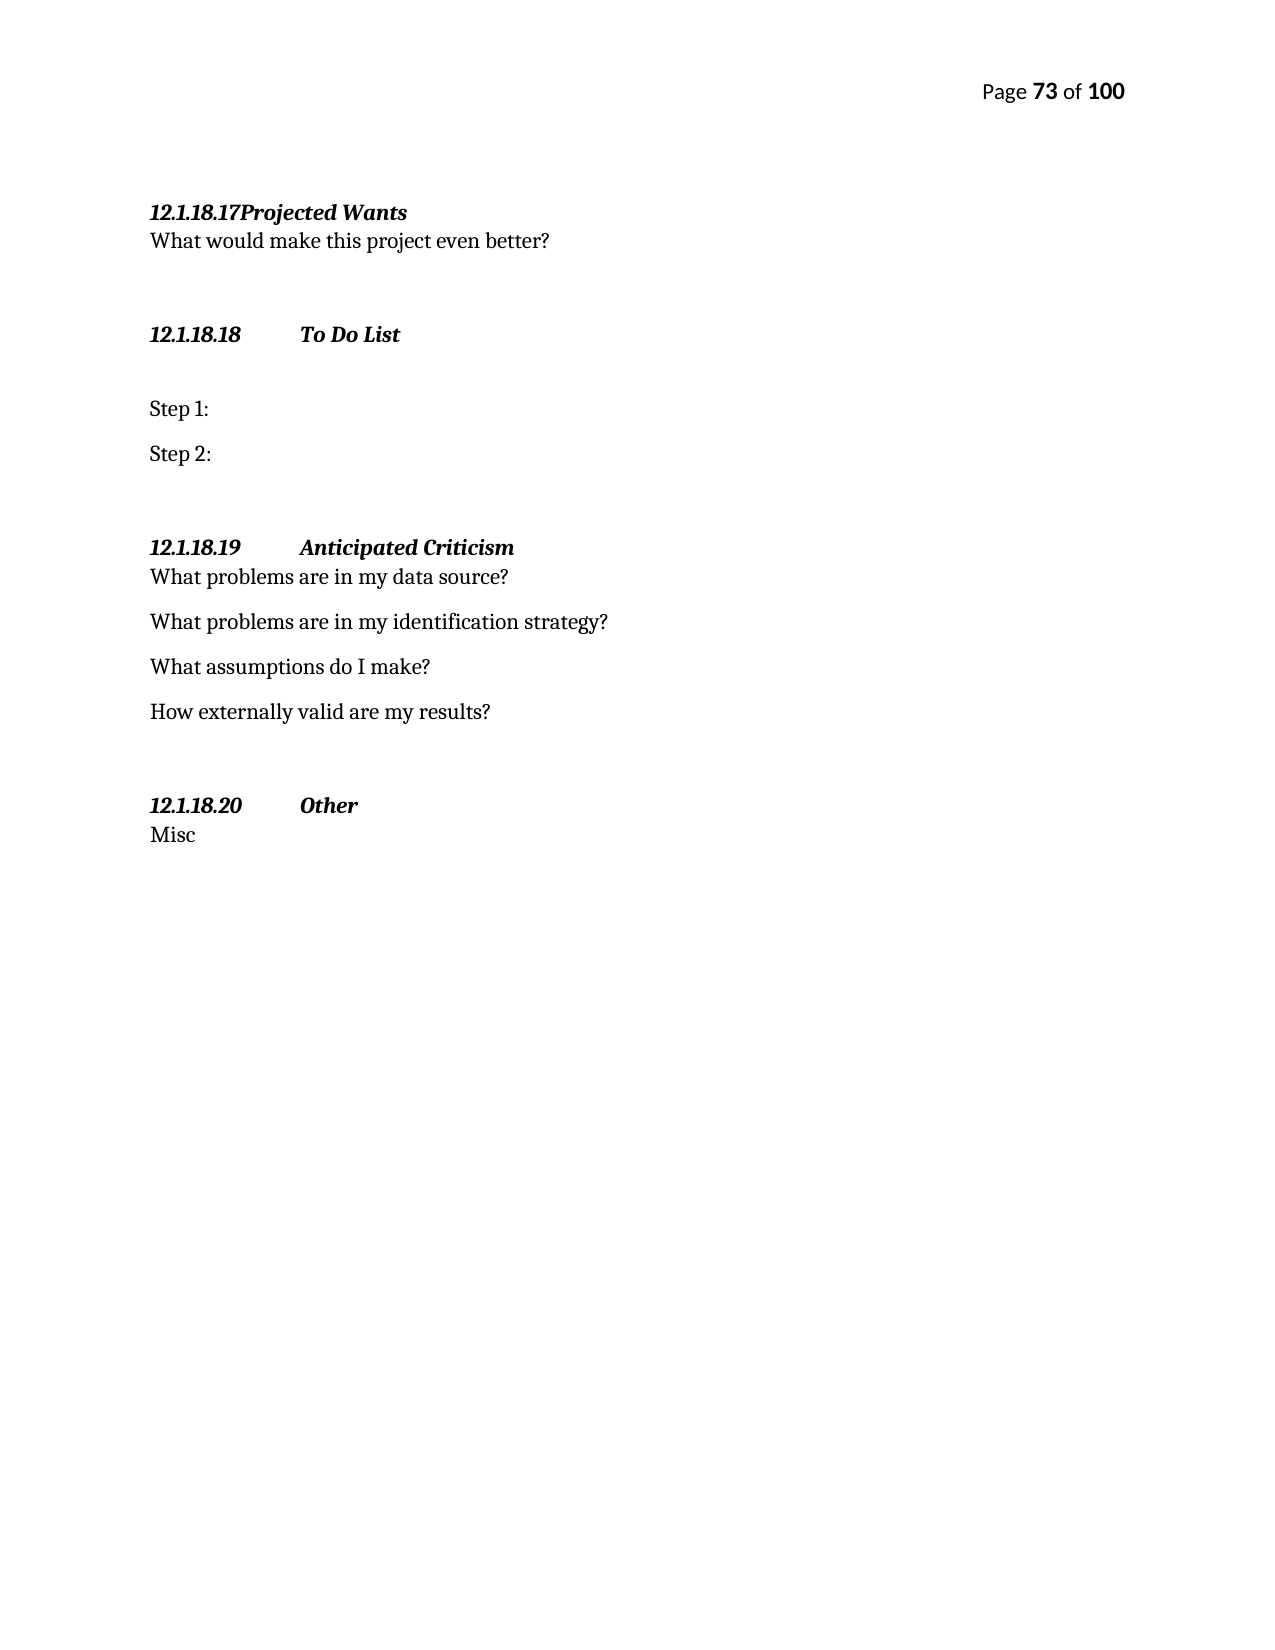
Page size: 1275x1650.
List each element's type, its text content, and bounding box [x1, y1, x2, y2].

text What problems are in my data source? [150, 563, 1125, 590]
subtitle Projected Wants [150, 199, 1125, 226]
text How externally valid are my results? [150, 699, 1125, 725]
text What problems are in my identification strategy? [150, 609, 1125, 635]
subtitle Other [150, 793, 1125, 819]
text What assumptions do I make? [150, 654, 1125, 680]
text What would make this project even better? [150, 228, 1125, 254]
subtitle Anticipated Criticism [150, 535, 1125, 561]
text Step 1: [150, 396, 1125, 422]
text Misc [150, 822, 1125, 848]
text Step 2: [150, 441, 1125, 467]
subtitle To Do List [150, 322, 1125, 348]
